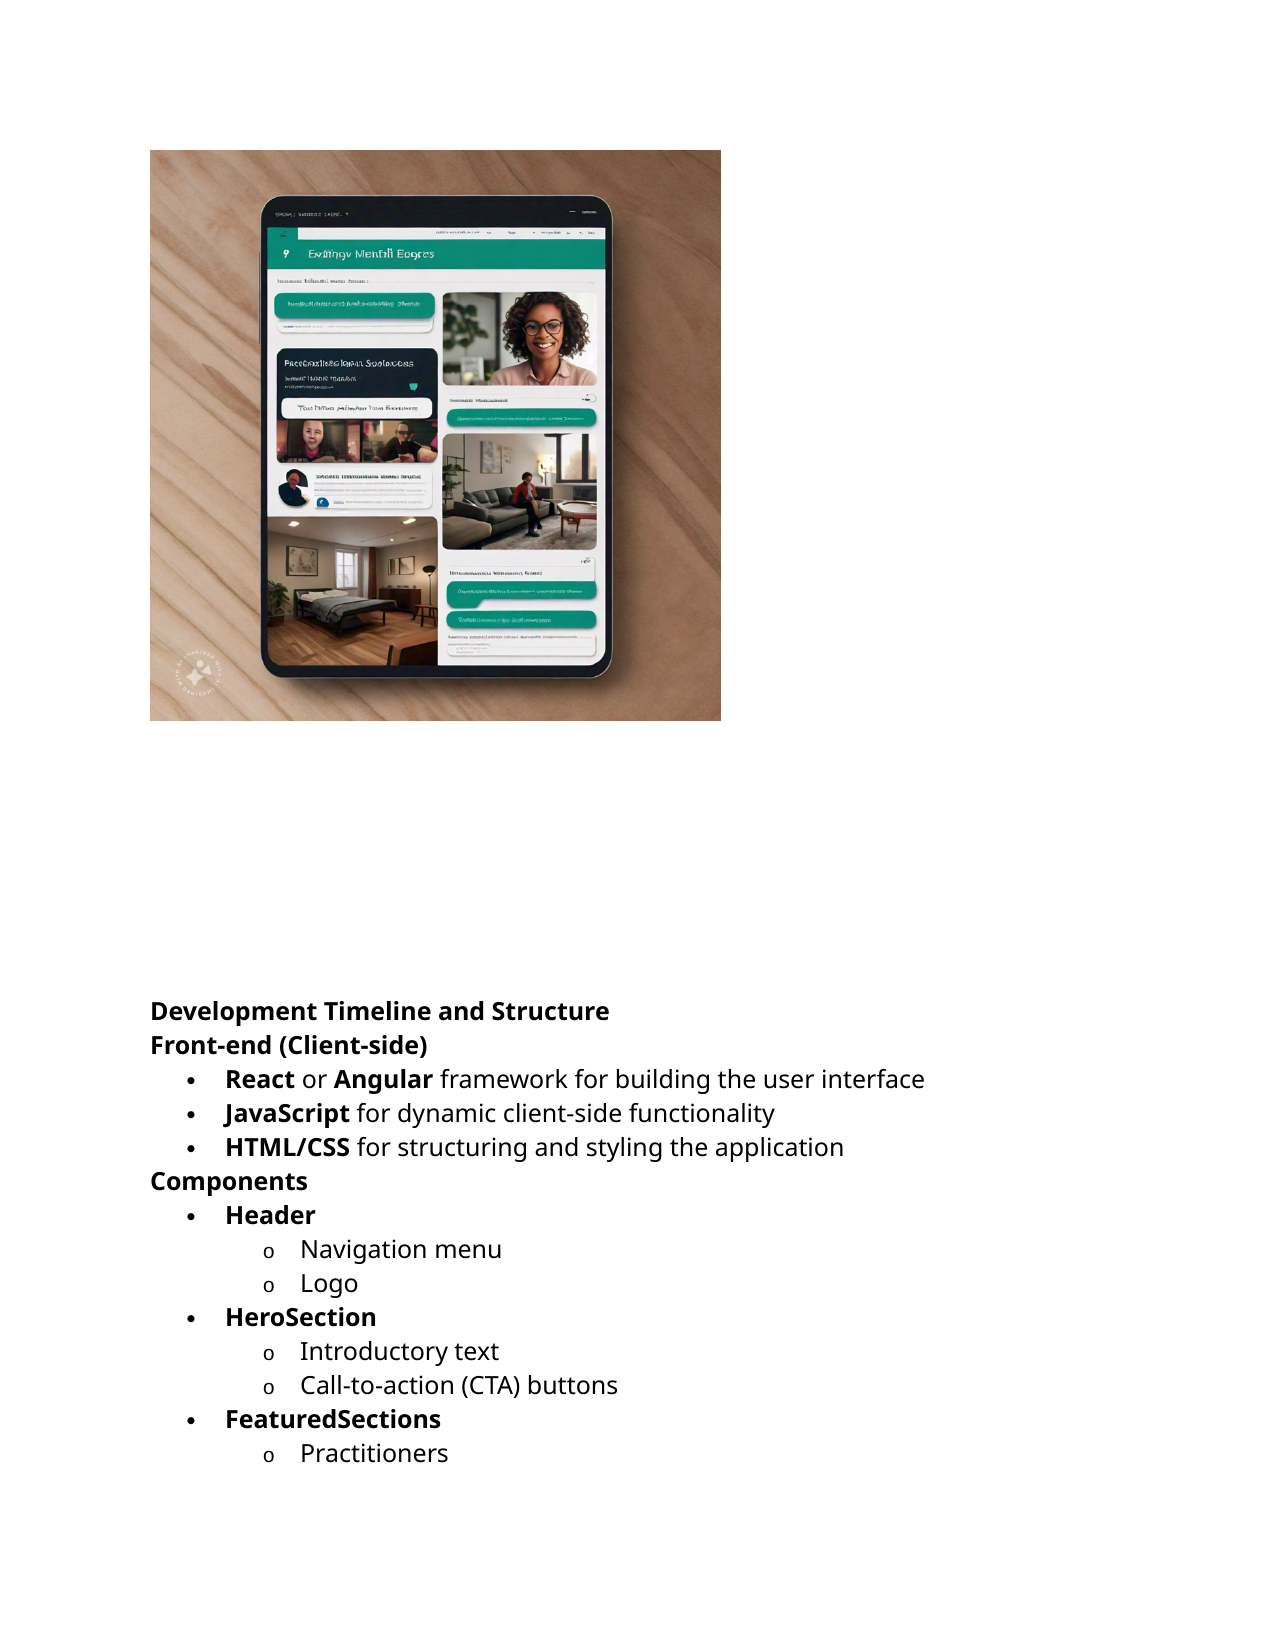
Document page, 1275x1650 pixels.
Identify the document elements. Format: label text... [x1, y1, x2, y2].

list HTML/CSS for structuring and styling the application [187, 1129, 1125, 1164]
list Logo [262, 1266, 1125, 1300]
list JavaScript for dynamic client-side functionality [187, 1096, 1125, 1129]
list React or Angular framework for building the user interface [187, 1061, 1125, 1096]
list Practitioners [262, 1436, 1125, 1470]
text Front-end (Client-side) [150, 1027, 1125, 1061]
list Call-to-action (CTA) buttons [262, 1368, 1125, 1402]
text Components [150, 1164, 1125, 1198]
list Header [187, 1198, 1125, 1232]
list Introductory text [262, 1334, 1125, 1368]
picture [150, 150, 721, 721]
list FeaturedSections [187, 1402, 1125, 1436]
list Navigation menu [262, 1232, 1125, 1266]
text Development Timeline and Structure [150, 993, 1125, 1027]
list HeroSection [187, 1300, 1125, 1334]
